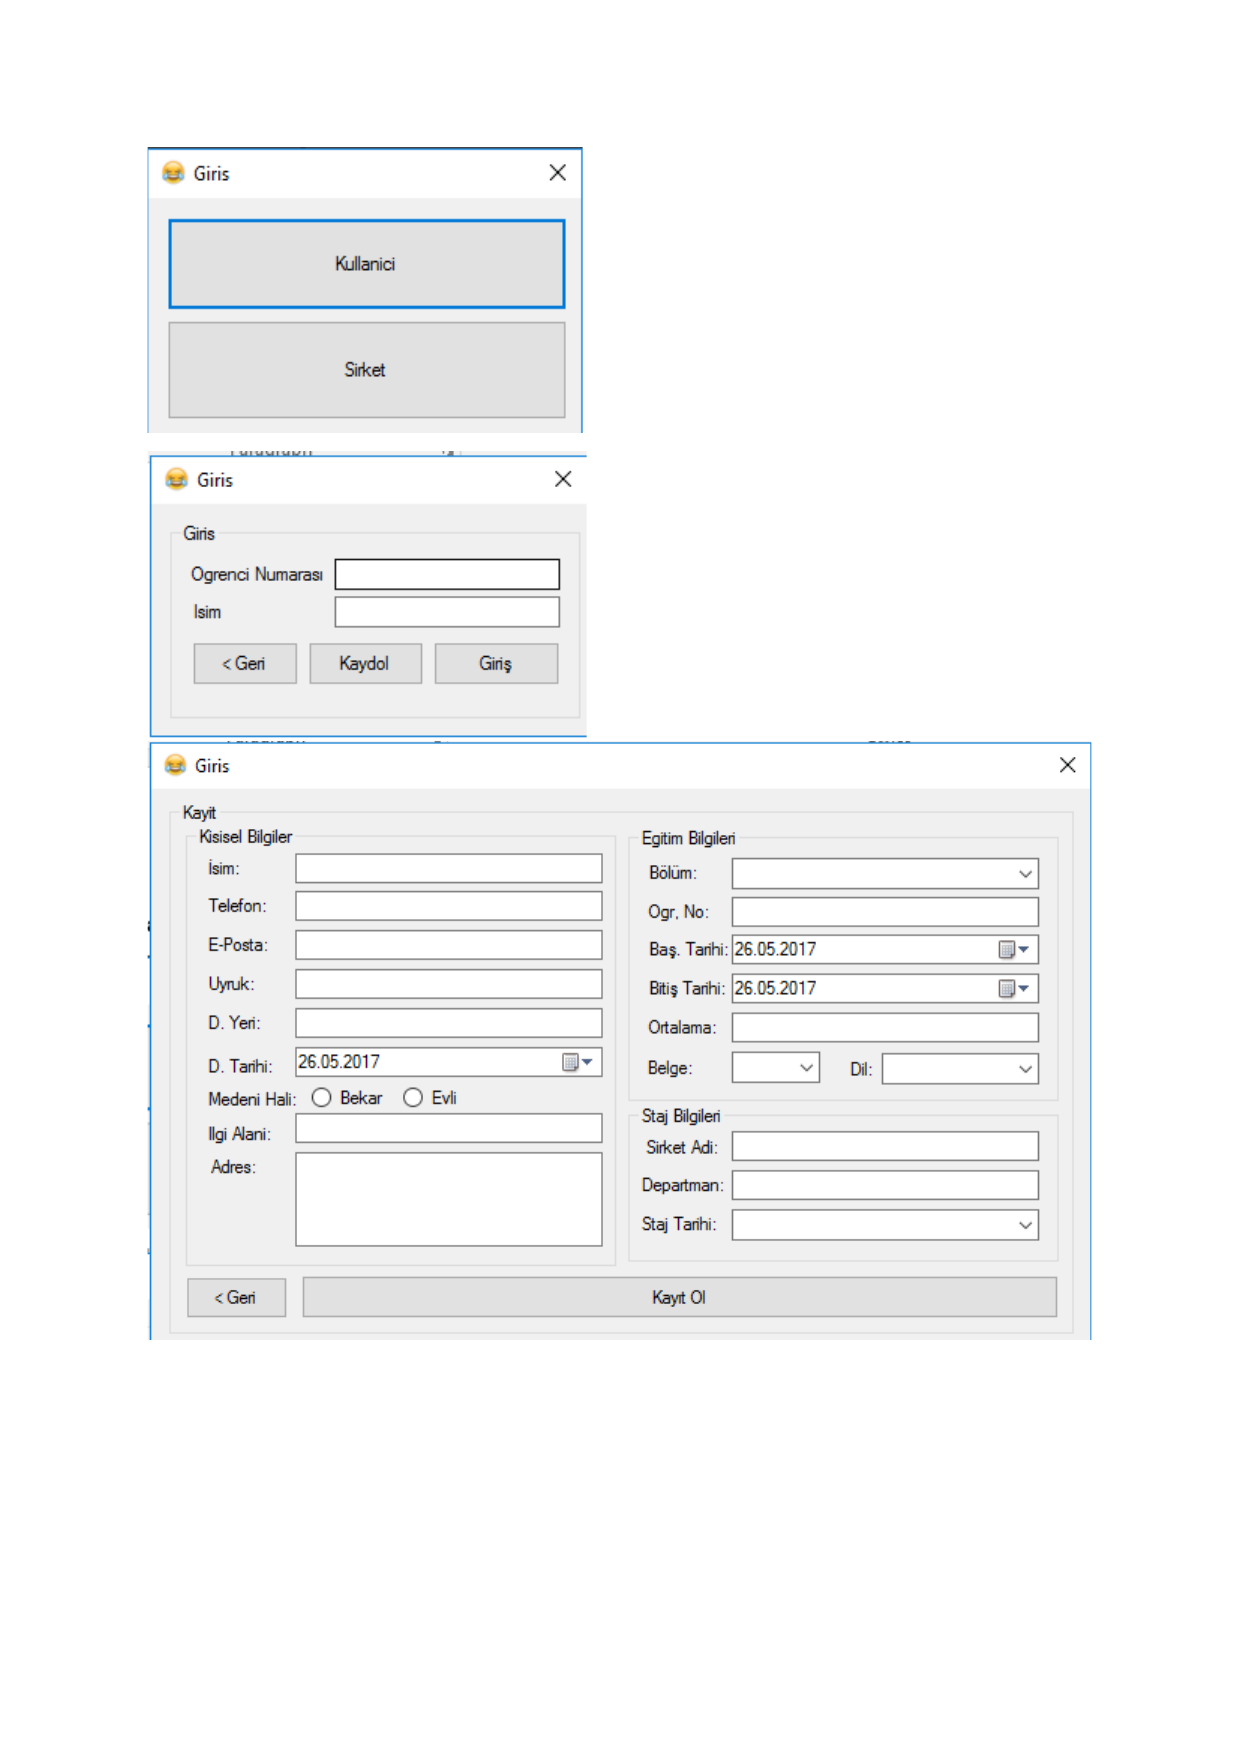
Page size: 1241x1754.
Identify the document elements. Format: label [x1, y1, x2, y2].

picture [147, 741, 1092, 1340]
picture [147, 451, 587, 739]
picture [147, 147, 583, 433]
